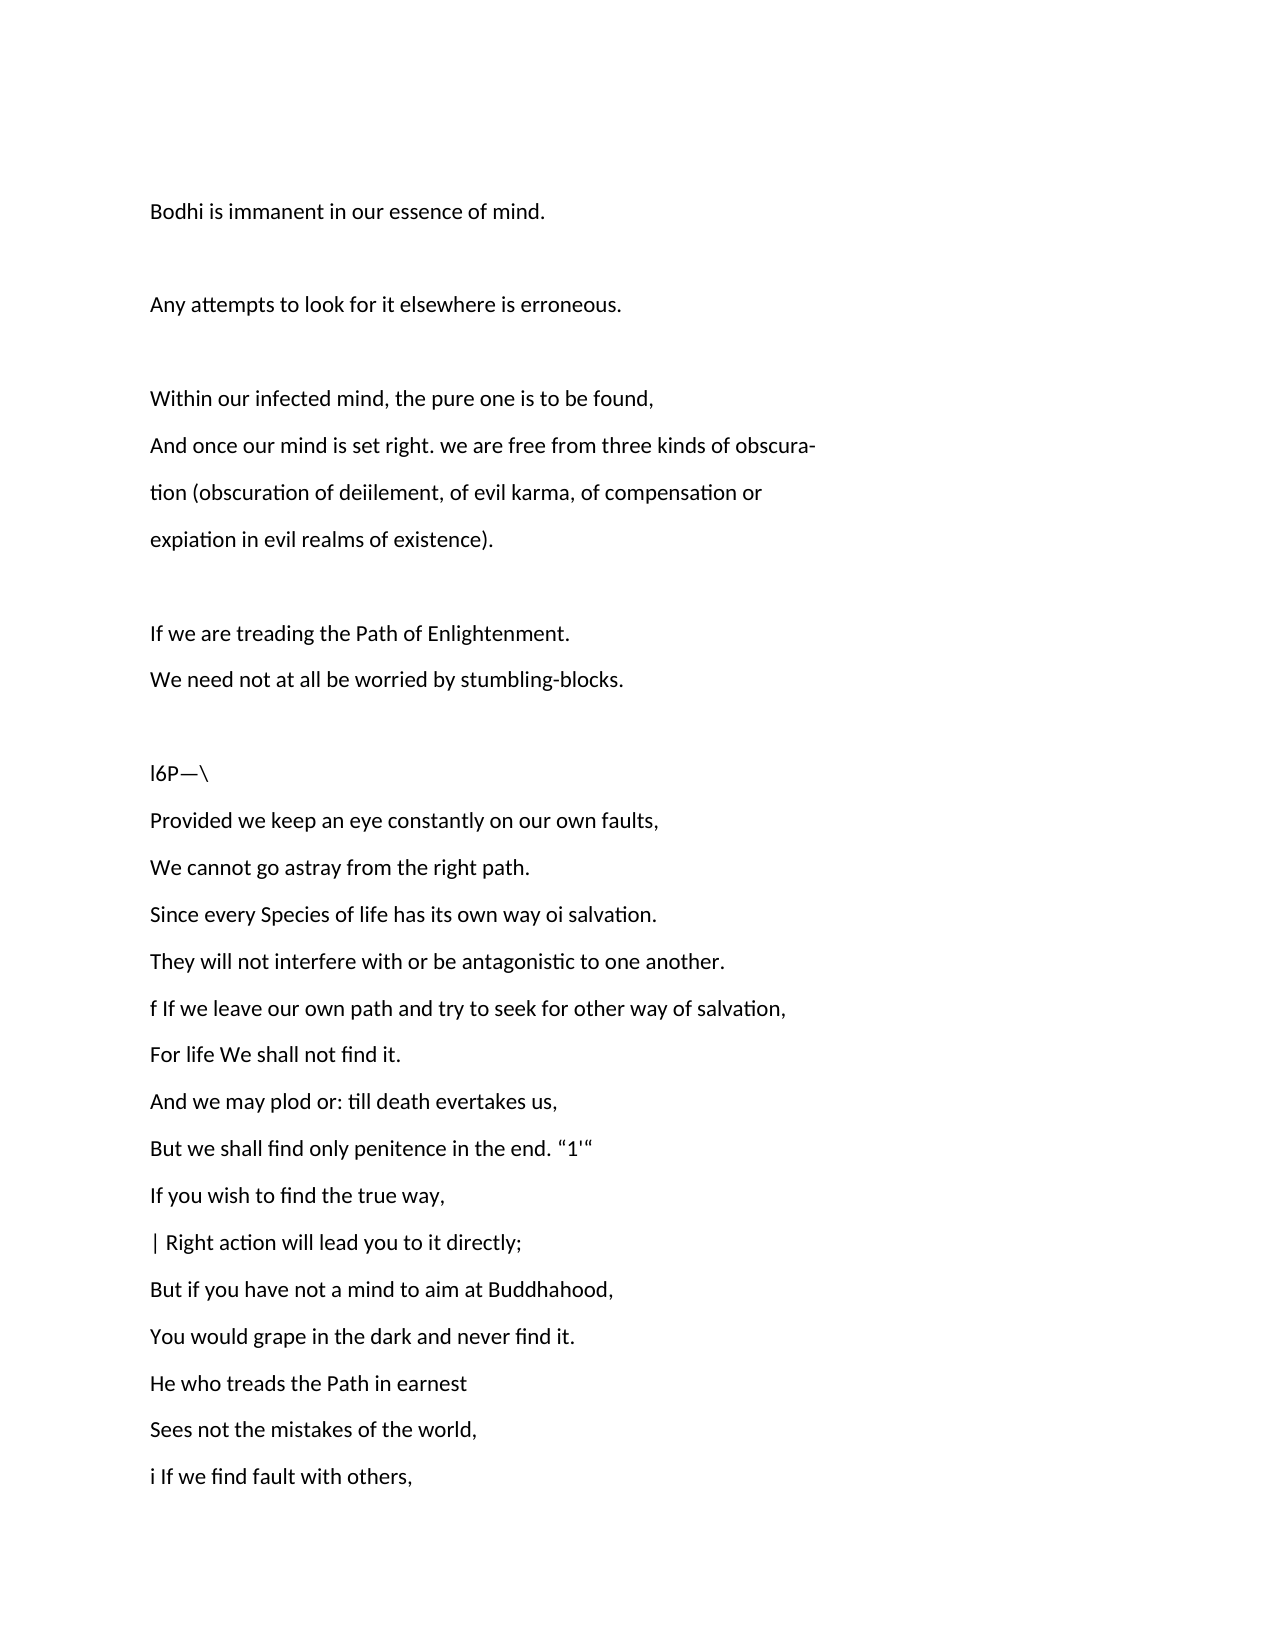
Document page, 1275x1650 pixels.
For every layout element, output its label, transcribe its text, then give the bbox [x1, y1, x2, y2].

text For life We shall not find it. [150, 1041, 1125, 1069]
text Within our infected mind, the pure one is to be found, [150, 384, 1125, 412]
text But if you have not a mind to aim at Buddhahood, [150, 1275, 1125, 1303]
text And once our mind is set right. we are free from three kinds of obscura- [150, 431, 1125, 459]
text We need not at all be worried by stumbling-blocks. [150, 666, 1125, 694]
text i If we find fault with others, [150, 1462, 1125, 1491]
text Since every Species of life has its own way oi salvation. [150, 900, 1125, 928]
text Any attempts to look for it elsewhere is erroneous. [150, 291, 1125, 319]
text They will not interfere with or be antagonistic to one another. [150, 947, 1125, 975]
text | Right action will lead you to it directly; [150, 1228, 1125, 1256]
text Bodhi is immanent in our essence of mind. [150, 197, 1125, 225]
text But we shall find only penitence in the end. “1'“ [150, 1134, 1125, 1162]
text Provided we keep an eye constantly on our own faults, [150, 806, 1125, 834]
text He who treads the Path in earnest [150, 1369, 1125, 1397]
text l6P—\ [150, 759, 1125, 787]
text tion (obscuration of deiilement, of evil karma, of compensation or [150, 478, 1125, 506]
text f If we leave our own path and try to seek for other way of salvation, [150, 994, 1125, 1022]
text Sees not the mistakes of the world, [150, 1416, 1125, 1444]
text If we are treading the Path of Enlightenment. [150, 619, 1125, 647]
text And we may plod or: till death evertakes us, [150, 1087, 1125, 1116]
text expiation in evil realms of existence). [150, 525, 1125, 553]
text If you wish to find the true way, [150, 1181, 1125, 1209]
text You would grape in the dark and never find it. [150, 1322, 1125, 1350]
text We cannot go astray from the right path. [150, 853, 1125, 881]
